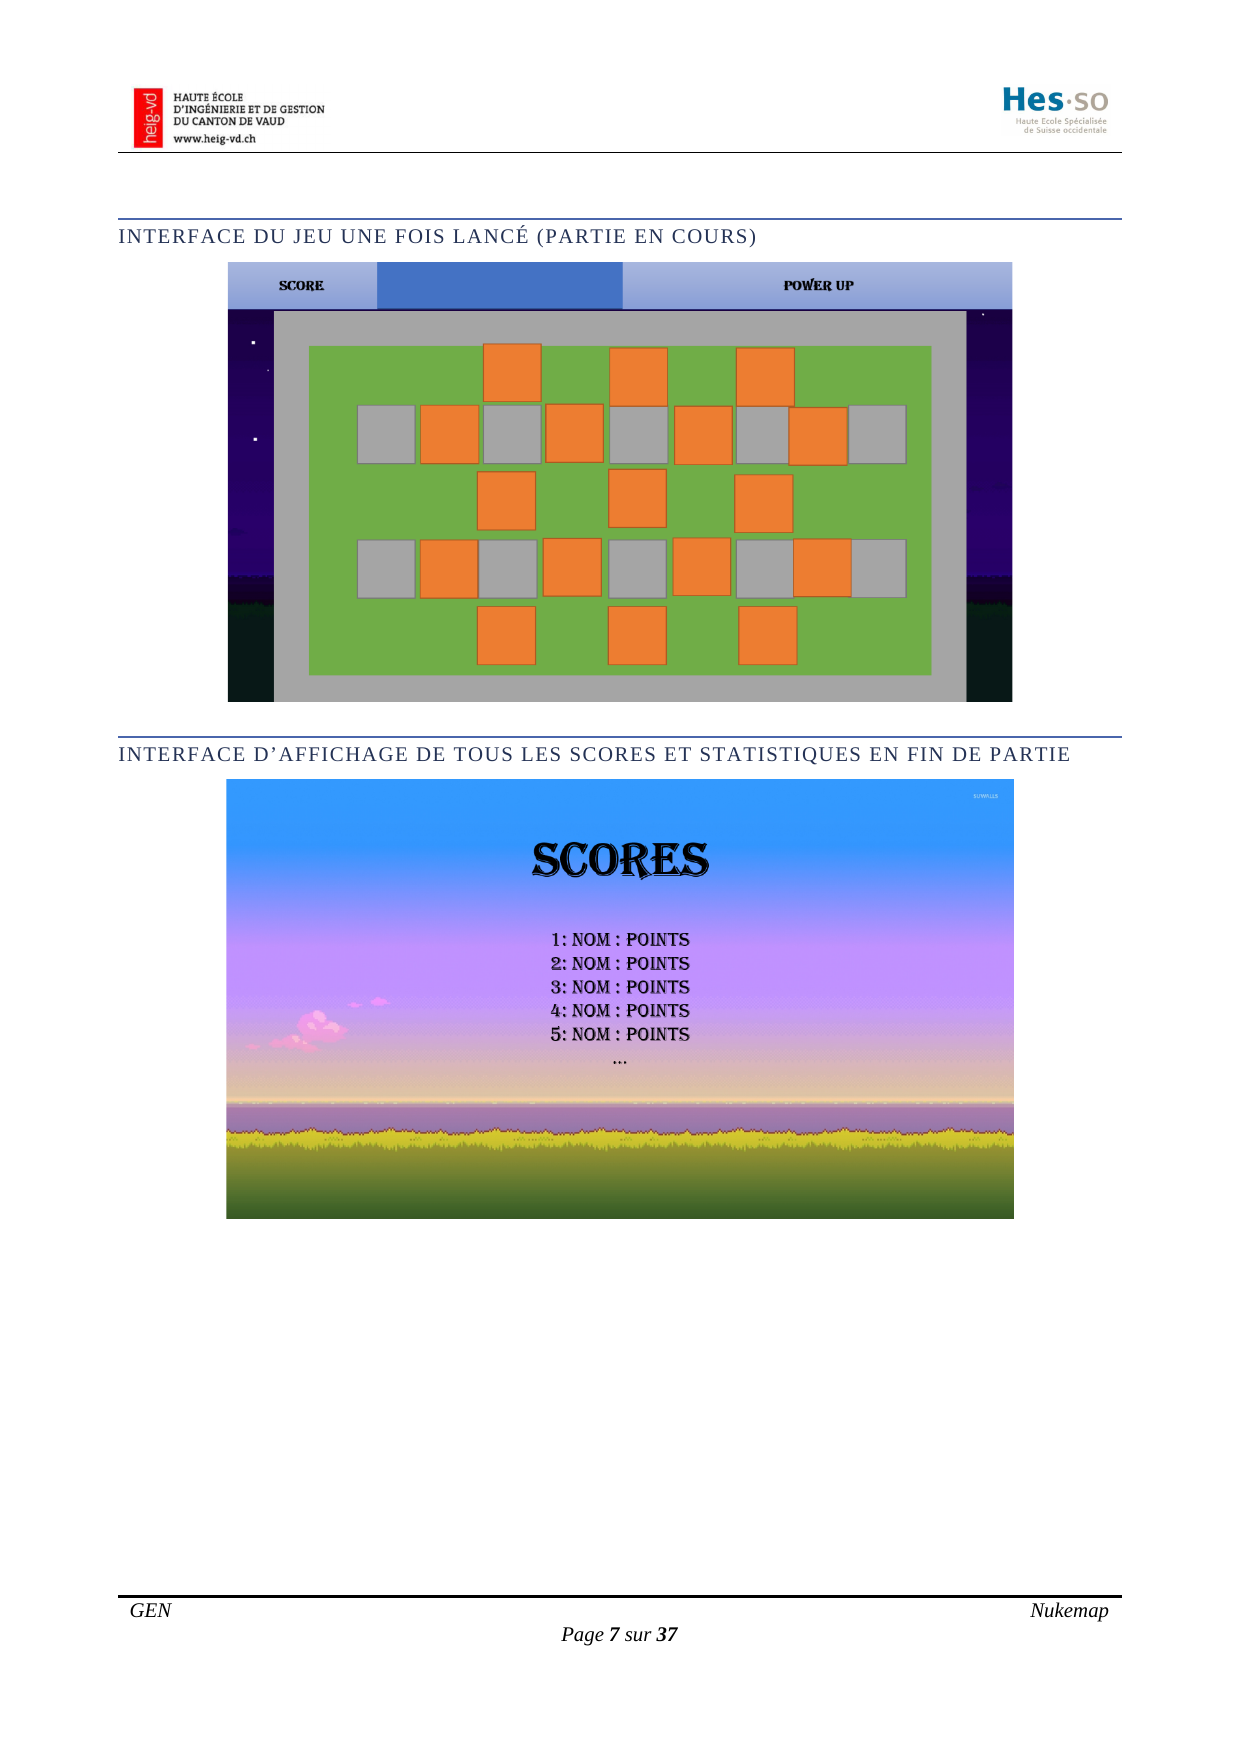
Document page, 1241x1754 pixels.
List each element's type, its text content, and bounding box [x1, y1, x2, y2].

subtitle Interface du jeu une fois lancé (partie en cours) [118, 220, 1122, 248]
picture [129, 84, 332, 152]
subtitle Interface d’affichage de tous les scores et statistiques en fin de partie [118, 738, 1122, 766]
picture [1001, 84, 1111, 136]
picture [227, 262, 1013, 702]
picture [226, 779, 1014, 1219]
